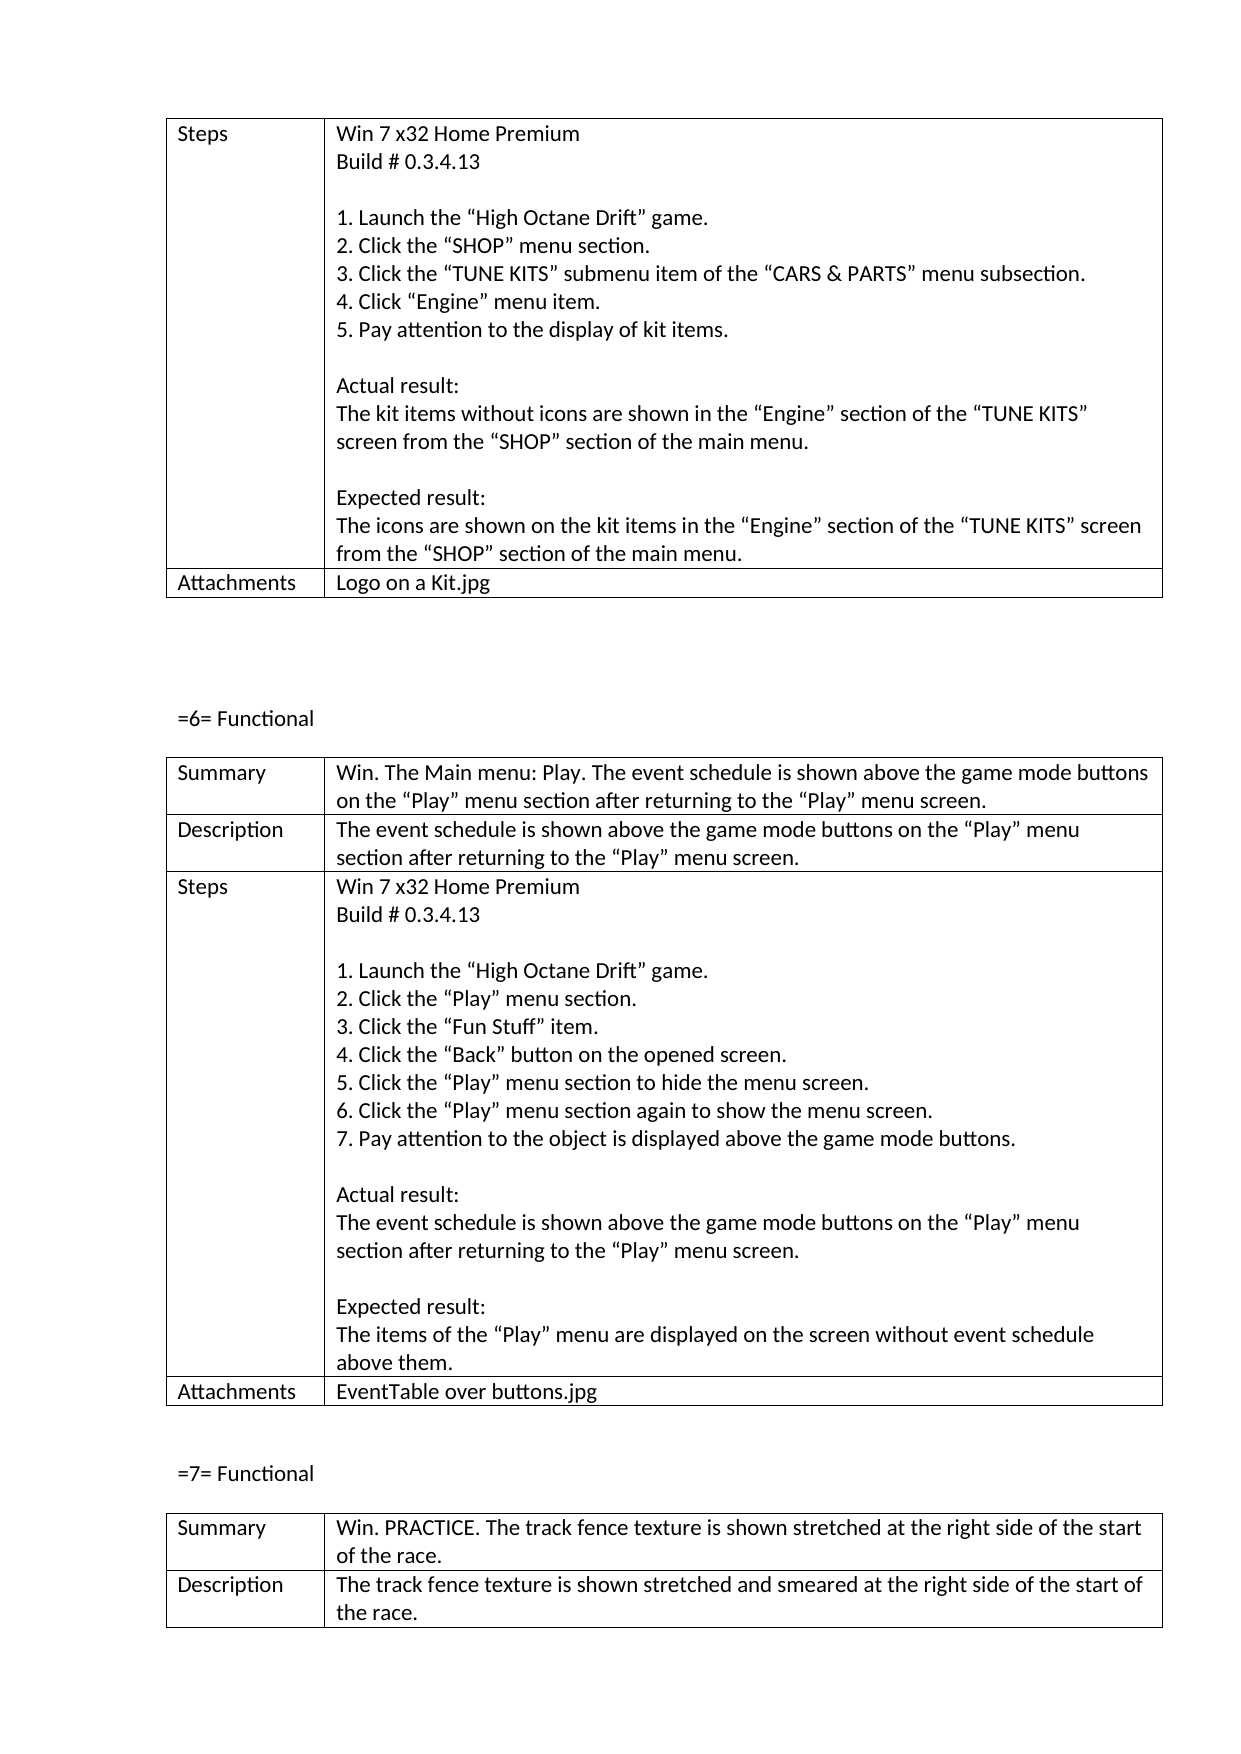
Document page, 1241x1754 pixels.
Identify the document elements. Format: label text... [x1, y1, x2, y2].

table_header Summary [167, 758, 324, 814]
table_cell Description [167, 1571, 324, 1627]
table_cell Attachments [167, 1377, 324, 1405]
table_cell The track fence texture is shown stretched and smeared at the right side of the start of the race. [325, 1571, 1162, 1627]
table_header Win. The Main menu: Play. The event schedule is shown above the game mode buttons on the “Play” menu section after returning to the “Play” menu screen. [325, 758, 1162, 814]
table_cell EventTable over buttons.jpg [325, 1377, 1162, 1405]
table_cell Steps [167, 872, 324, 1376]
table_cell Attachments [167, 569, 324, 597]
table_cell Logo on a Kit.jpg [325, 569, 1162, 597]
text =7= Functional [177, 1459, 1152, 1487]
table_cell Win 7 x32 Home Premium Build # 0.3.4.13 1. Launch the “High Octane Drift” game. 2. Click the “SHOP” menu section. 3. Click the “TUNE KITS” submenu item of the “CARS & PARTS” menu subsection. 4. Click “Engine” menu item. 5. Pay attention to the display of kit items. Actual result: The kit items without icons are shown in the “Engine” section of the “TUNE KITS” screen from the “SHOP” section of the main menu. Expected result: The icons are shown on the kit items in the “Engine” section of the “TUNE KITS” screen from the “SHOP” section of the main menu. [325, 119, 1162, 567]
text =6= Functional [177, 704, 1152, 732]
table_cell Steps [167, 119, 324, 567]
table_header Win. PRACTICE. The track fence texture is shown stretched at the right side of the start of the race. [325, 1514, 1162, 1569]
table_header Summary [167, 1514, 324, 1569]
table_cell Description [167, 815, 324, 871]
table_cell Win 7 x32 Home Premium Build # 0.3.4.13 1. Launch the “High Octane Drift” game. 2. Click the “Play” menu section. 3. Click the “Fun Stuff” item. 4. Click the “Back” button on the opened screen. 5. Click the “Play” menu section to hide the menu screen. 6. Click the “Play” menu section again to show the menu screen. 7. Pay attention to the object is displayed above the game mode buttons. Actual result: The event schedule is shown above the game mode buttons on the “Play” menu section after returning to the “Play” menu screen. Expected result: The items of the “Play” menu are displayed on the screen without event schedule above them. [325, 872, 1162, 1376]
table_cell The event schedule is shown above the game mode buttons on the “Play” menu section after returning to the “Play” menu screen. [325, 815, 1162, 871]
